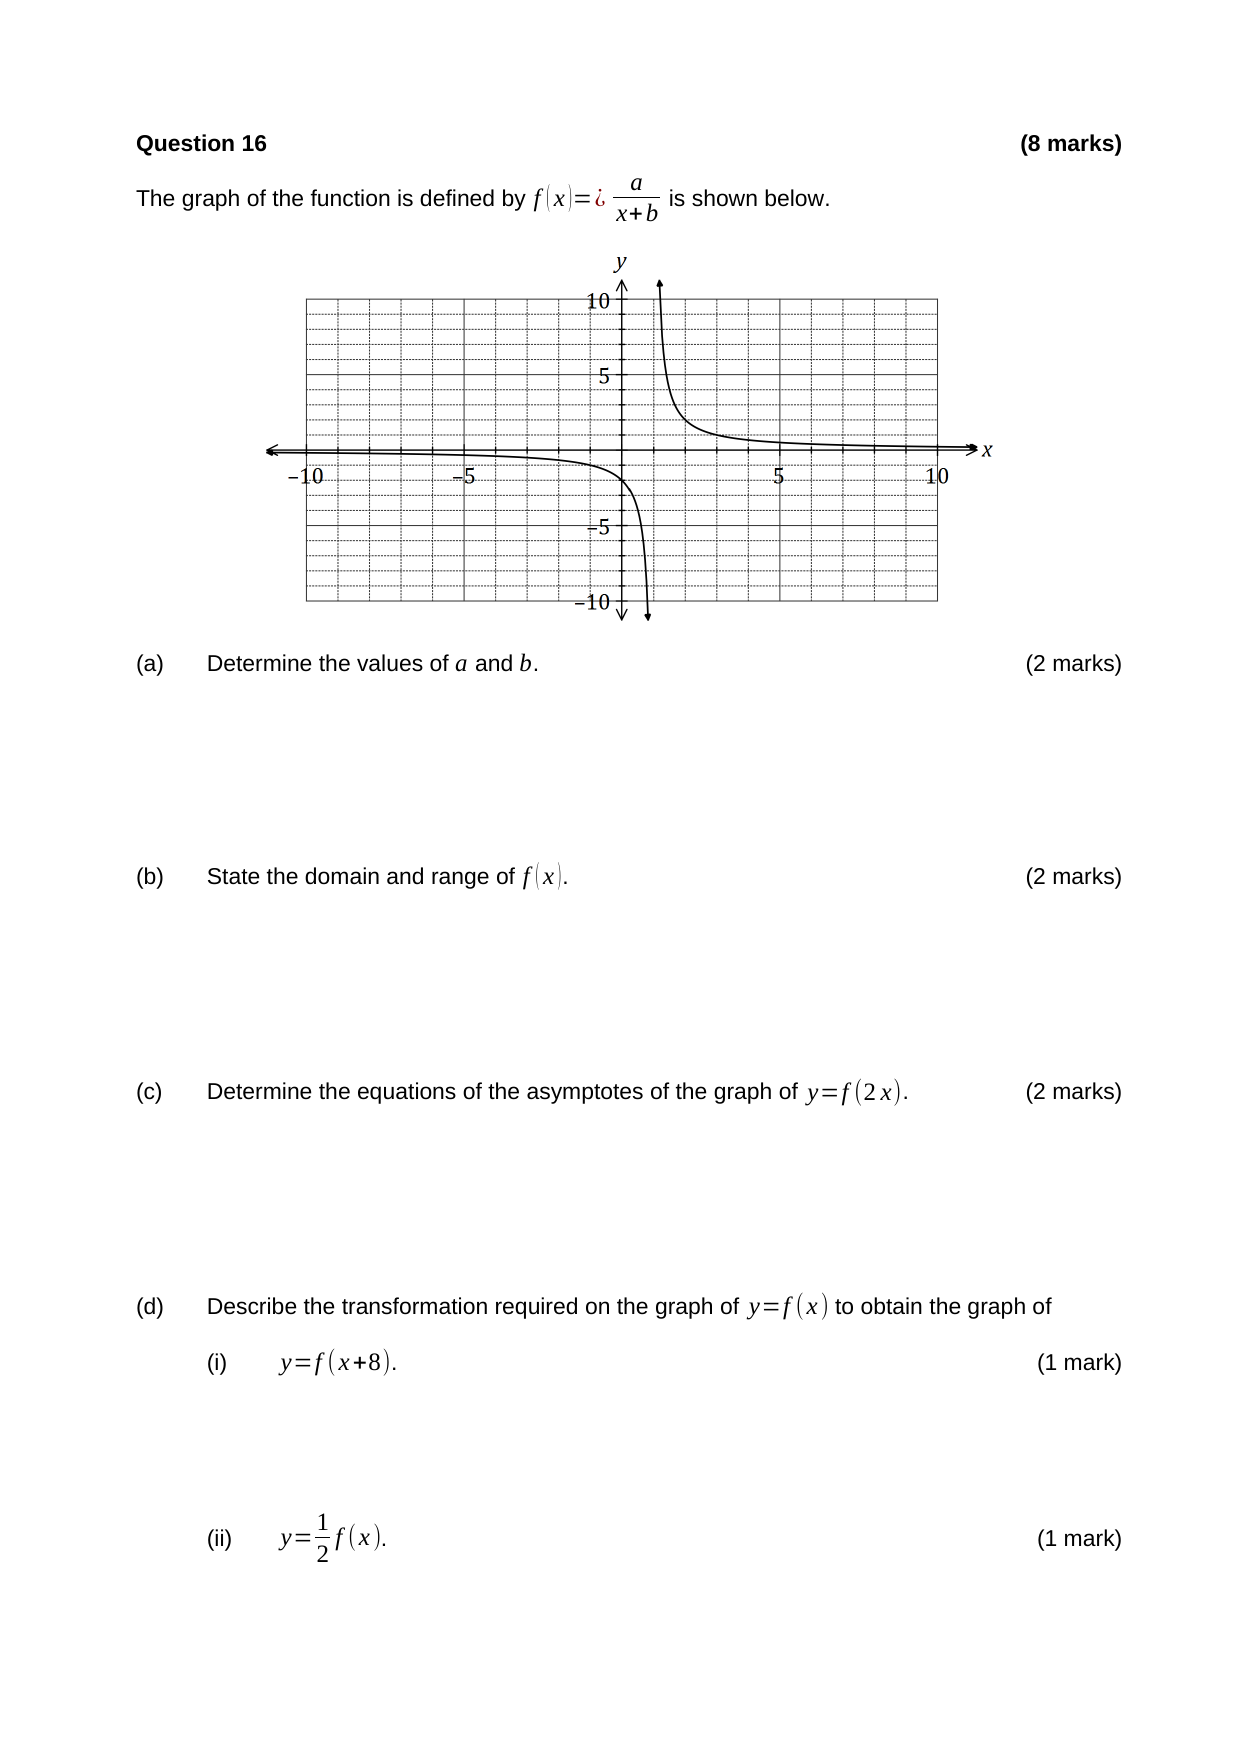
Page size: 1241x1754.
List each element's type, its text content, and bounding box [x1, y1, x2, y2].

text (i) . (1 mark) [207, 1347, 1122, 1377]
text (ii) . (1 mark) [207, 1509, 1122, 1568]
text (d) Describe the transformation required on the graph of to obtain the graph of [136, 1291, 1122, 1321]
text (b) State the domain and range of . (2 marks) [136, 861, 1122, 892]
text (c) Determine the equations of the asymptotes of the graph of . (2 marks) [136, 1076, 1122, 1106]
text Question 16 (8 marks) [136, 130, 1122, 156]
picture [263, 254, 995, 623]
text The graph of the function is defined by is shown below. [136, 169, 1122, 228]
text (a) Determine the values of and . (2 marks) [136, 649, 1122, 677]
